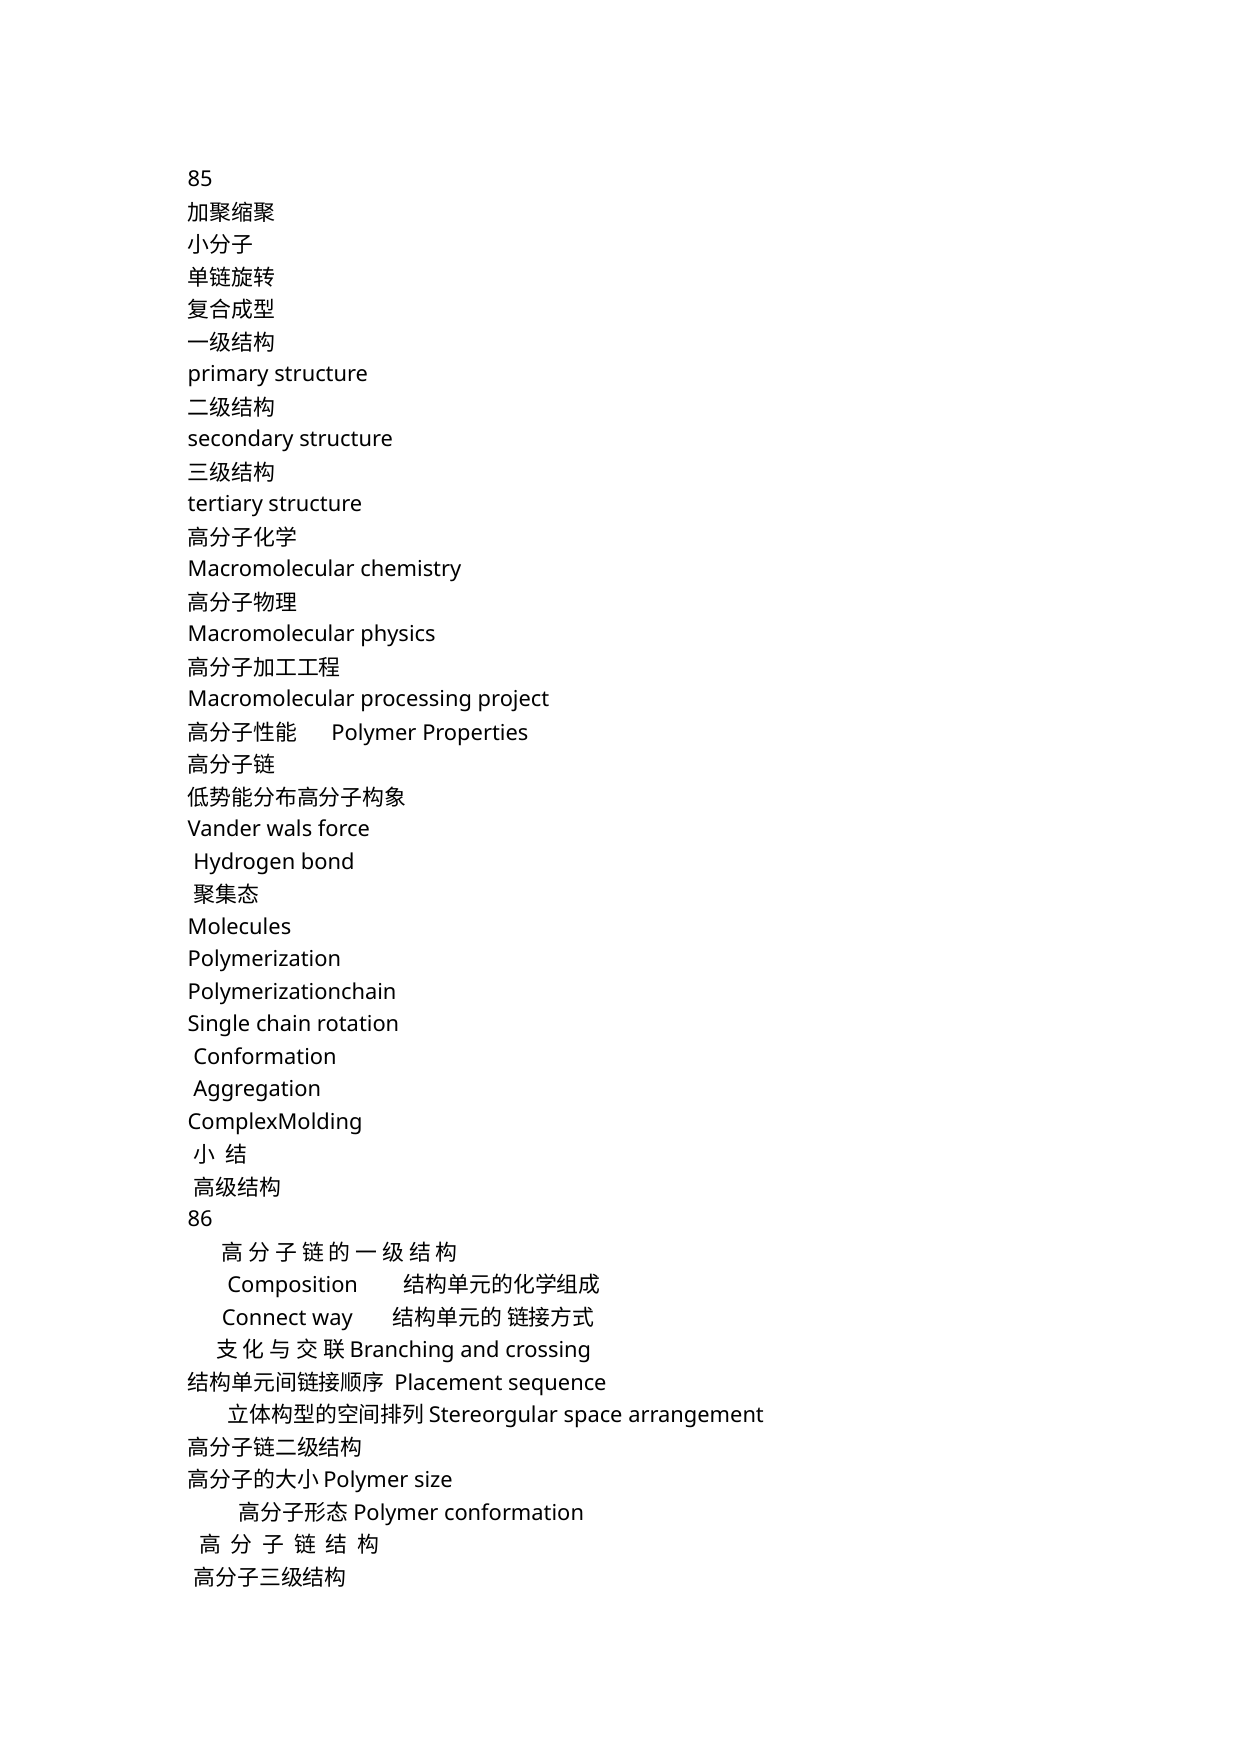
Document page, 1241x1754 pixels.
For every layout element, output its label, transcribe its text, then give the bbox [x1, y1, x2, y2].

text 高分子化学 [187, 519, 1053, 552]
text 高分子物理 [187, 584, 1053, 617]
text Macromolecular physics [187, 617, 1053, 649]
text 85 [187, 162, 1053, 194]
text ComplexMolding [187, 1104, 1053, 1137]
text Polymerizationchain [187, 974, 1053, 1007]
text Molecules [187, 909, 1053, 942]
text 高 分 子 链 结 构 [187, 1527, 1053, 1559]
text Macromolecular chemistry [187, 552, 1053, 584]
text 高级结构 [187, 1169, 1053, 1202]
text 二级结构 [187, 389, 1053, 422]
text 立体构型的空间排列Stereorgular space arrangement [187, 1397, 1053, 1429]
text 高分子三级结构 [187, 1559, 1053, 1592]
text Hydrogen bond [187, 844, 1053, 877]
text Single chain rotation [187, 1007, 1053, 1039]
text 高分子链二级结构 [187, 1429, 1053, 1462]
text Connect way 结构单元的 链接方式 [187, 1299, 1053, 1332]
text 三级结构 [187, 454, 1053, 487]
text 高分子加工工程 [187, 649, 1053, 682]
text Composition 结构单元的化学组成 [187, 1267, 1053, 1299]
text 聚集态 [187, 877, 1053, 909]
text 单链旋转 [187, 259, 1053, 292]
text 高分子性能 Polymer Properties [187, 714, 1053, 747]
text primary structure [187, 357, 1053, 389]
text Macromolecular processing project [187, 682, 1053, 714]
text 结构单元间链接顺序 Placement sequence [187, 1364, 1053, 1397]
text tertiary structure [187, 487, 1053, 519]
text Vander wals force [187, 812, 1053, 844]
text 支 化 与 交 联Branching and crossing [187, 1332, 1053, 1364]
text 高 分 子 链 的 一 级 结 构 [187, 1234, 1053, 1267]
text 加聚缩聚 [187, 194, 1053, 227]
text 高分子链 [187, 747, 1053, 779]
text 高分子形态 Polymer conformation [187, 1494, 1053, 1527]
text 一级结构 [187, 324, 1053, 357]
text 86 [187, 1202, 1053, 1234]
text 小分子 [187, 227, 1053, 259]
text Aggregation [187, 1072, 1053, 1104]
text secondary structure [187, 422, 1053, 454]
text 小 结 [187, 1137, 1053, 1169]
text 高分子的大小Polymer size [187, 1462, 1053, 1494]
text Polymerization [187, 942, 1053, 974]
text Conformation [187, 1039, 1053, 1072]
text 复合成型 [187, 292, 1053, 324]
text 低势能分布高分子构象 [187, 779, 1053, 812]
